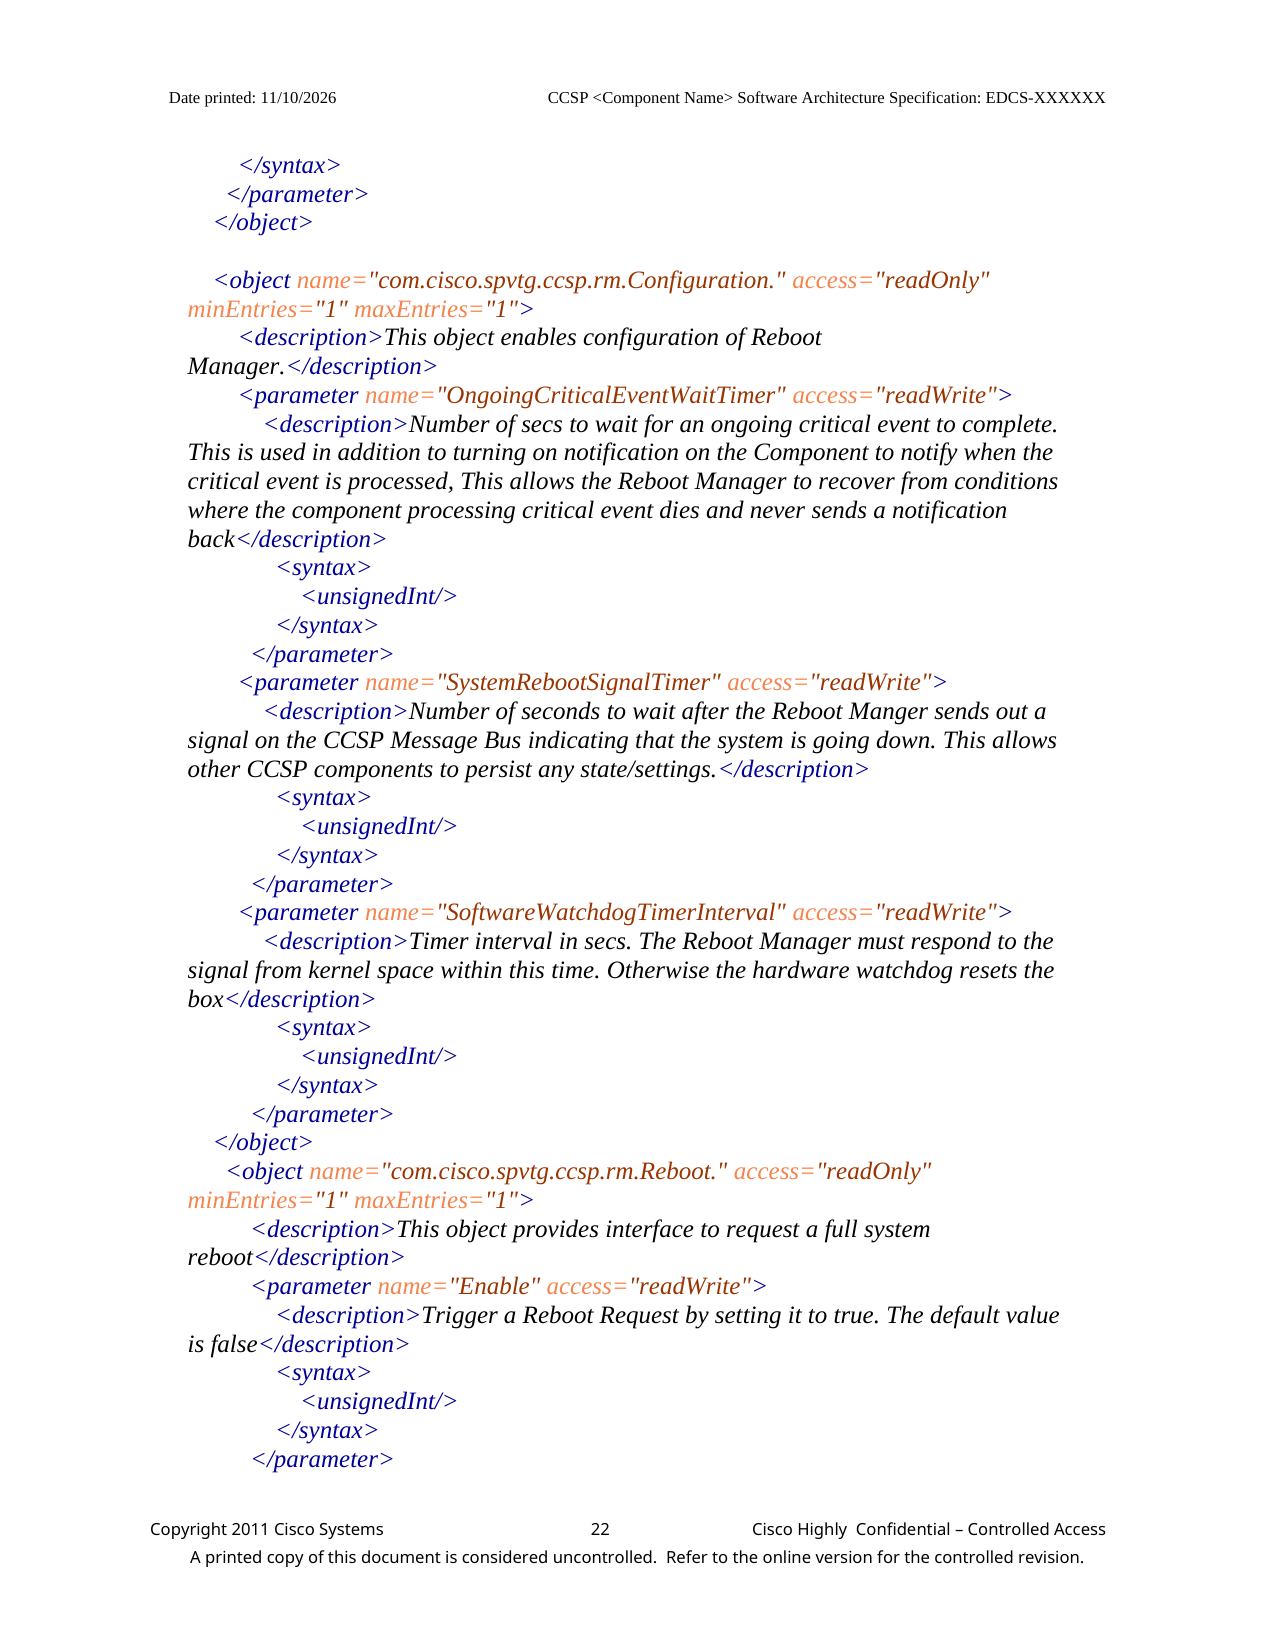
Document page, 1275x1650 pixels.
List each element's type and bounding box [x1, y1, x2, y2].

text [187, 150, 1072, 1472]
